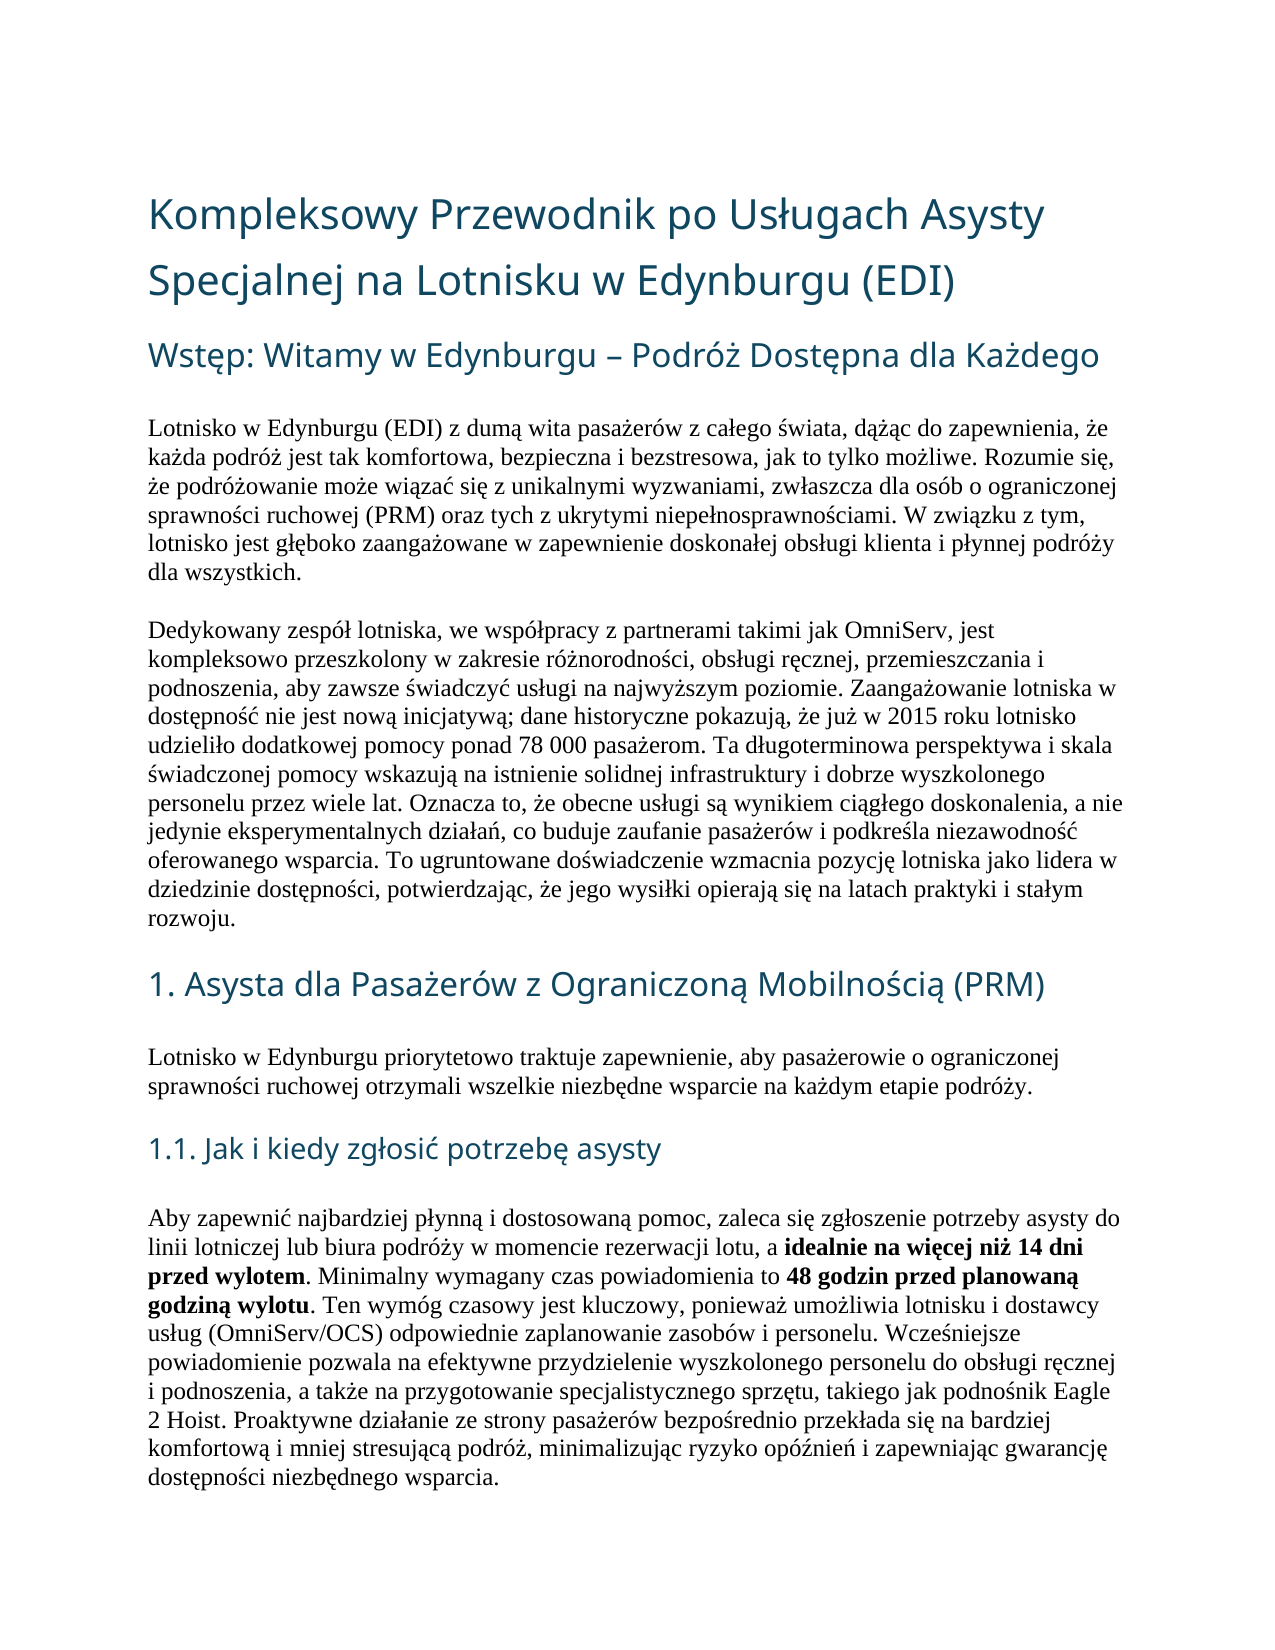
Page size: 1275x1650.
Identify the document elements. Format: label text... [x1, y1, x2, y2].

text Dedykowany zespół lotniska, we współpracy z partnerami takimi jak OmniServ, jest kompleksowo przeszkolony w zakresie różnorodności, obsługi ręcznej, przemieszczania i podnoszenia, aby zawsze świadczyć usługi na najwyższym poziomie. Zaangażowanie lotniska w dostępność nie jest nową inicjatywą; dane historyczne pokazują, że już w 2015 roku lotnisko udzieliło dodatkowej pomocy ponad 78 000 pasażerom. Ta długoterminowa perspektywa i skala świadczonej pomocy wskazują na istnienie solidnej infrastruktury i dobrze wyszkolonego personelu przez wiele lat. Oznacza to, że obecne usługi są wynikiem ciągłego doskonalenia, a nie jedynie eksperymentalnych działań, co buduje zaufanie pasażerów i podkreśla niezawodność oferowanego wsparcia. To ugruntowane doświadczenie wzmacnia pozycję lotniska jako lidera w dziedzinie dostępności, potwierdzając, że jego wysiłki opierają się na latach praktyki i stałym rozwoju. [148, 615, 1127, 931]
text Aby zapewnić najbardziej płynną i dostosowaną pomoc, zaleca się zgłoszenie potrzeby asysty do linii lotniczej lub biura podróży w momencie rezerwacji lotu, a idealnie na więcej niż 14 dni przed wylotem. Minimalny wymagany czas powiadomienia to 48 godzin przed planowaną godziną wylotu. Ten wymóg czasowy jest kluczowy, ponieważ umożliwia lotnisku i dostawcy usług (OmniServ/OCS) odpowiednie zaplanowanie zasobów i personelu. Wcześniejsze powiadomienie pozwala na efektywne przydzielenie wyszkolonego personelu do obsługi ręcznej i podnoszenia, a także na przygotowanie specjalistycznego sprzętu, takiego jak podnośnik Eagle 2 Hoist. Proaktywne działanie ze strony pasażerów bezpośrednio przekłada się na bardziej komfortową i mniej stresującą podróż, minimalizując ryzyko opóźnień i zapewniając gwarancję dostępności niezbędnego wsparcia. [148, 1203, 1127, 1491]
text Lotnisko w Edynburgu priorytetowo traktuje zapewnienie, aby pasażerowie o ograniczonej sprawności ruchowej otrzymali wszelkie niezbędne wsparcie na każdym etapie podróży. [148, 1042, 1127, 1099]
subtitle 1. Asysta dla Pasażerów z Ograniczoną Mobilnością (PRM) [148, 961, 1127, 1006]
subtitle 1.1. Jak i kiedy zgłosić potrzebę asysty [148, 1129, 1127, 1168]
subtitle Wstęp: Witamy w Edynburgu – Podróż Dostępna dla Każdego [148, 332, 1127, 378]
text Lotnisko w Edynburgu (EDI) z dumą wita pasażerów z całego świata, dążąc do zapewnienia, że każda podróż jest tak komfortowa, bezpieczna i bezstresowa, jak to tylko możliwe. Rozumie się, że podróżowanie może wiązać się z unikalnymi wyzwaniami, zwłaszcza dla osób o ograniczonej sprawności ruchowej (PRM) oraz tych z ukrytymi niepełnosprawnościami. W związku z tym, lotnisko jest głęboko zaangażowane w zapewnienie doskonałej obsługi klienta i płynnej podróży dla wszystkich. [148, 413, 1127, 586]
subtitle Kompleksowy Przewodnik po Usługach Asysty Specjalnej na Lotnisku w Edynburgu (EDI) [148, 185, 1127, 307]
